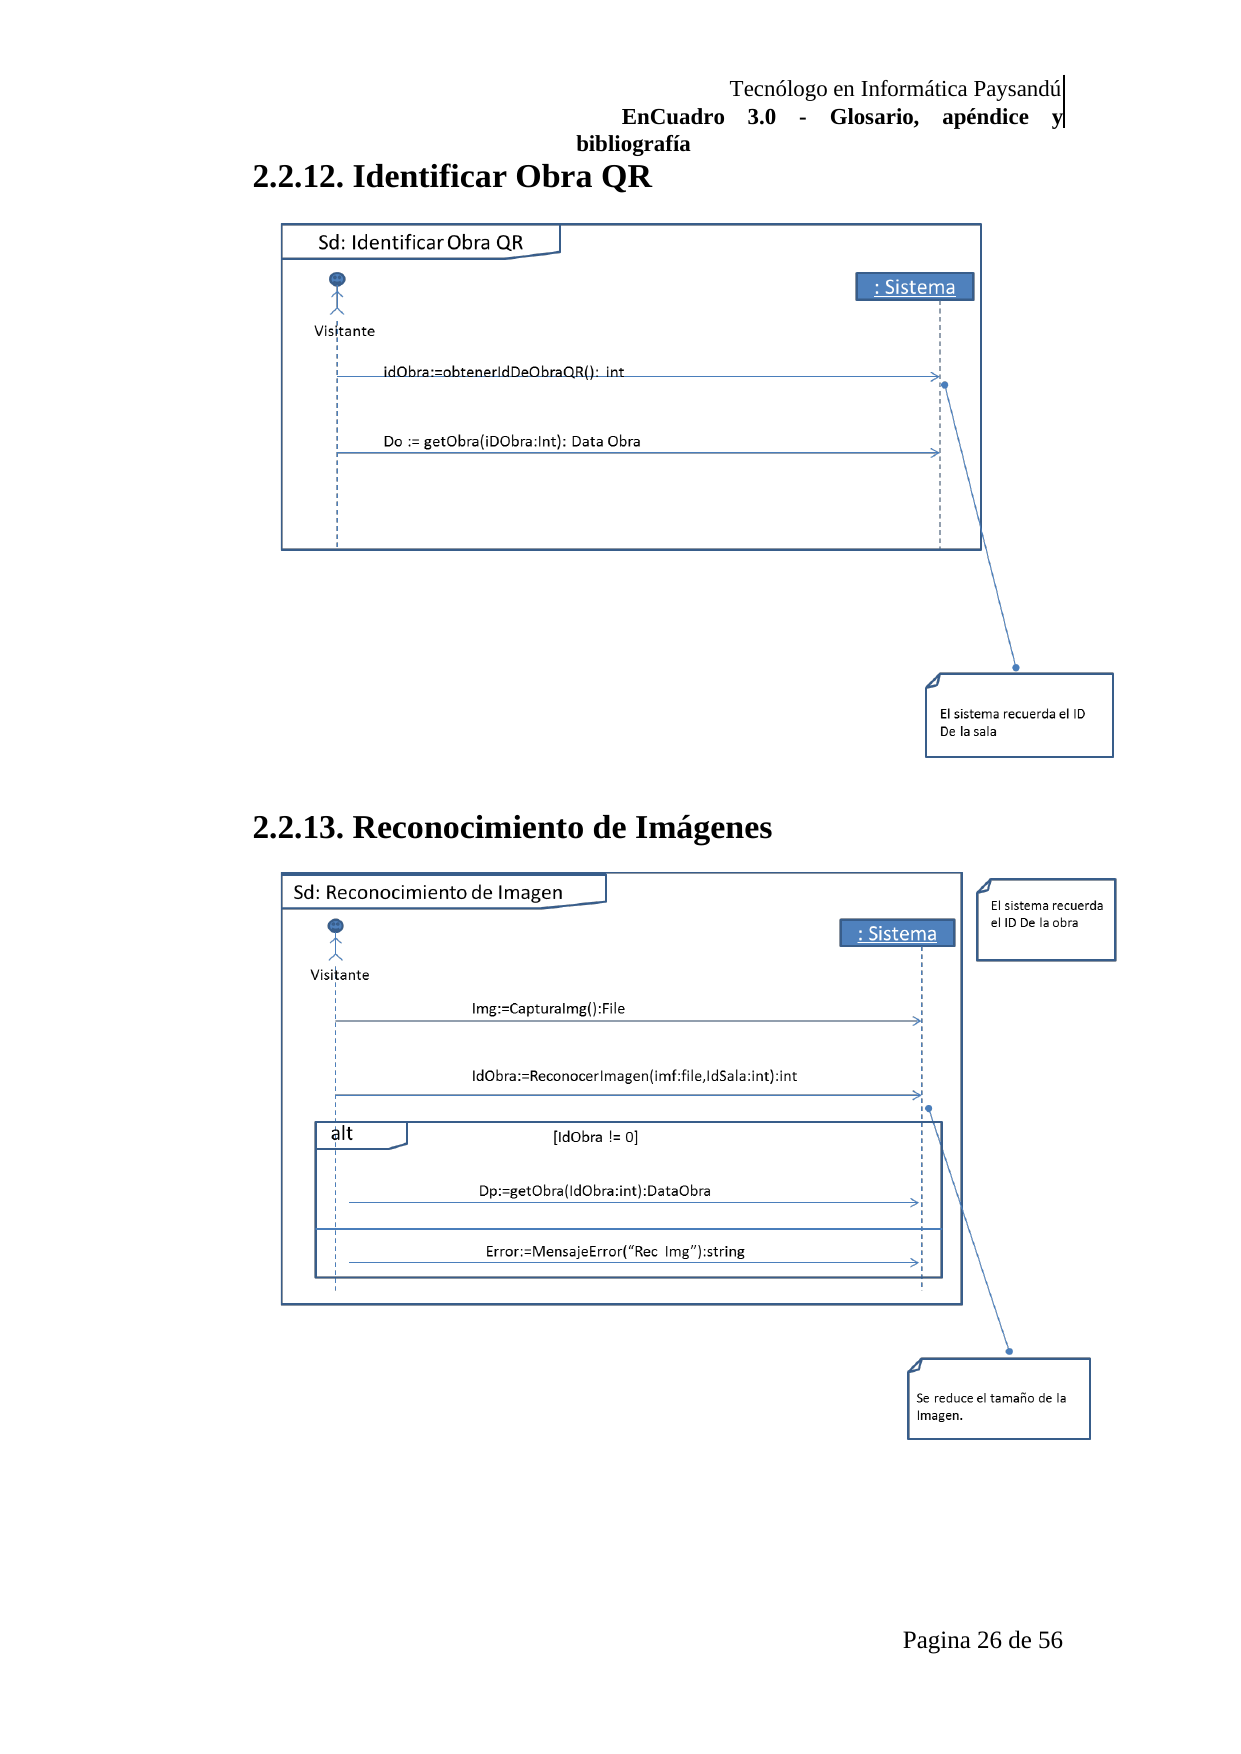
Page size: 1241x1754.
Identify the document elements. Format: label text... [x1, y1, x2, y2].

subtitle 2.2.13. Reconocimiento de Imágenes [189, 807, 1051, 845]
picture [280, 221, 1118, 758]
picture [280, 872, 1120, 1440]
subtitle 2.2.12. Identificar Obra QR [189, 156, 1051, 195]
